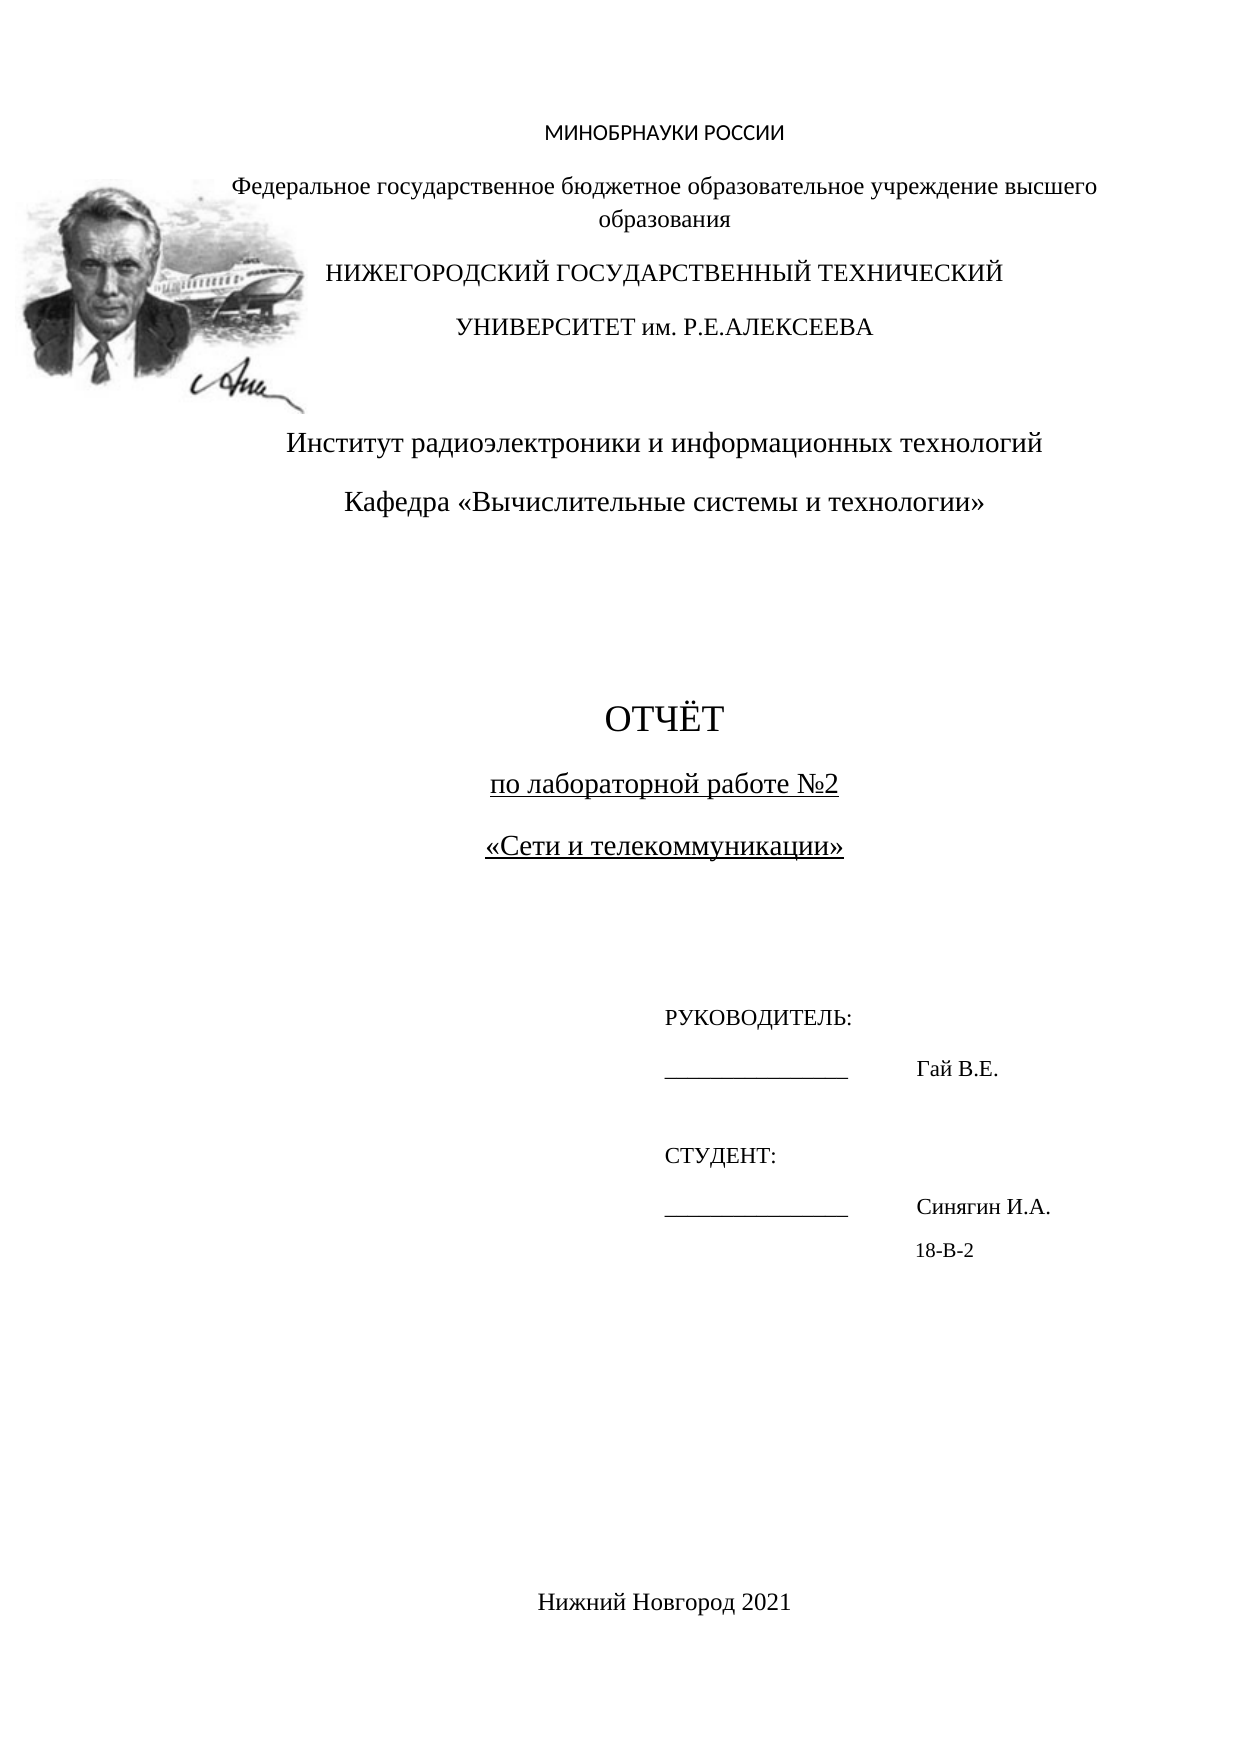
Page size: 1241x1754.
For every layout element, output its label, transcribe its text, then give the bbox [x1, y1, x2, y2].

text ________________ Гай В.Е. [664, 1056, 1152, 1082]
text по лабораторной работе №2 [177, 767, 1152, 828]
text УНИВЕРСИТЕТ им. Р.Е.АЛЕКСЕЕВА [177, 312, 1152, 341]
text 18-В-2 [664, 1238, 1152, 1262]
text Федеральное государственное бюджетное образовательное учреждение высшего образования [177, 171, 1152, 233]
text Институт радиоэлектроники и информационных технологий [177, 425, 1152, 459]
text «Сети и телекоммуникации» [177, 828, 1152, 862]
text Нижний Новгород 2021 [177, 1290, 1152, 1616]
text МИНОБРНАУКИ РОССИИ [177, 118, 1152, 146]
text ОТЧЁТ [177, 696, 1152, 739]
text СТУДЕНТ: [664, 1142, 1152, 1168]
text ________________ Синягин И.А. [664, 1193, 1152, 1219]
text НИЖЕГОРОДСКИЙ ГОСУДАРСТВЕННЫЙ ТЕХНИЧЕСКИЙ [177, 258, 1152, 287]
text Кафедра «Вычислительные системы и технологии» [177, 484, 1152, 518]
text РУКОВОДИТЕЛЬ: [664, 1004, 1152, 1031]
